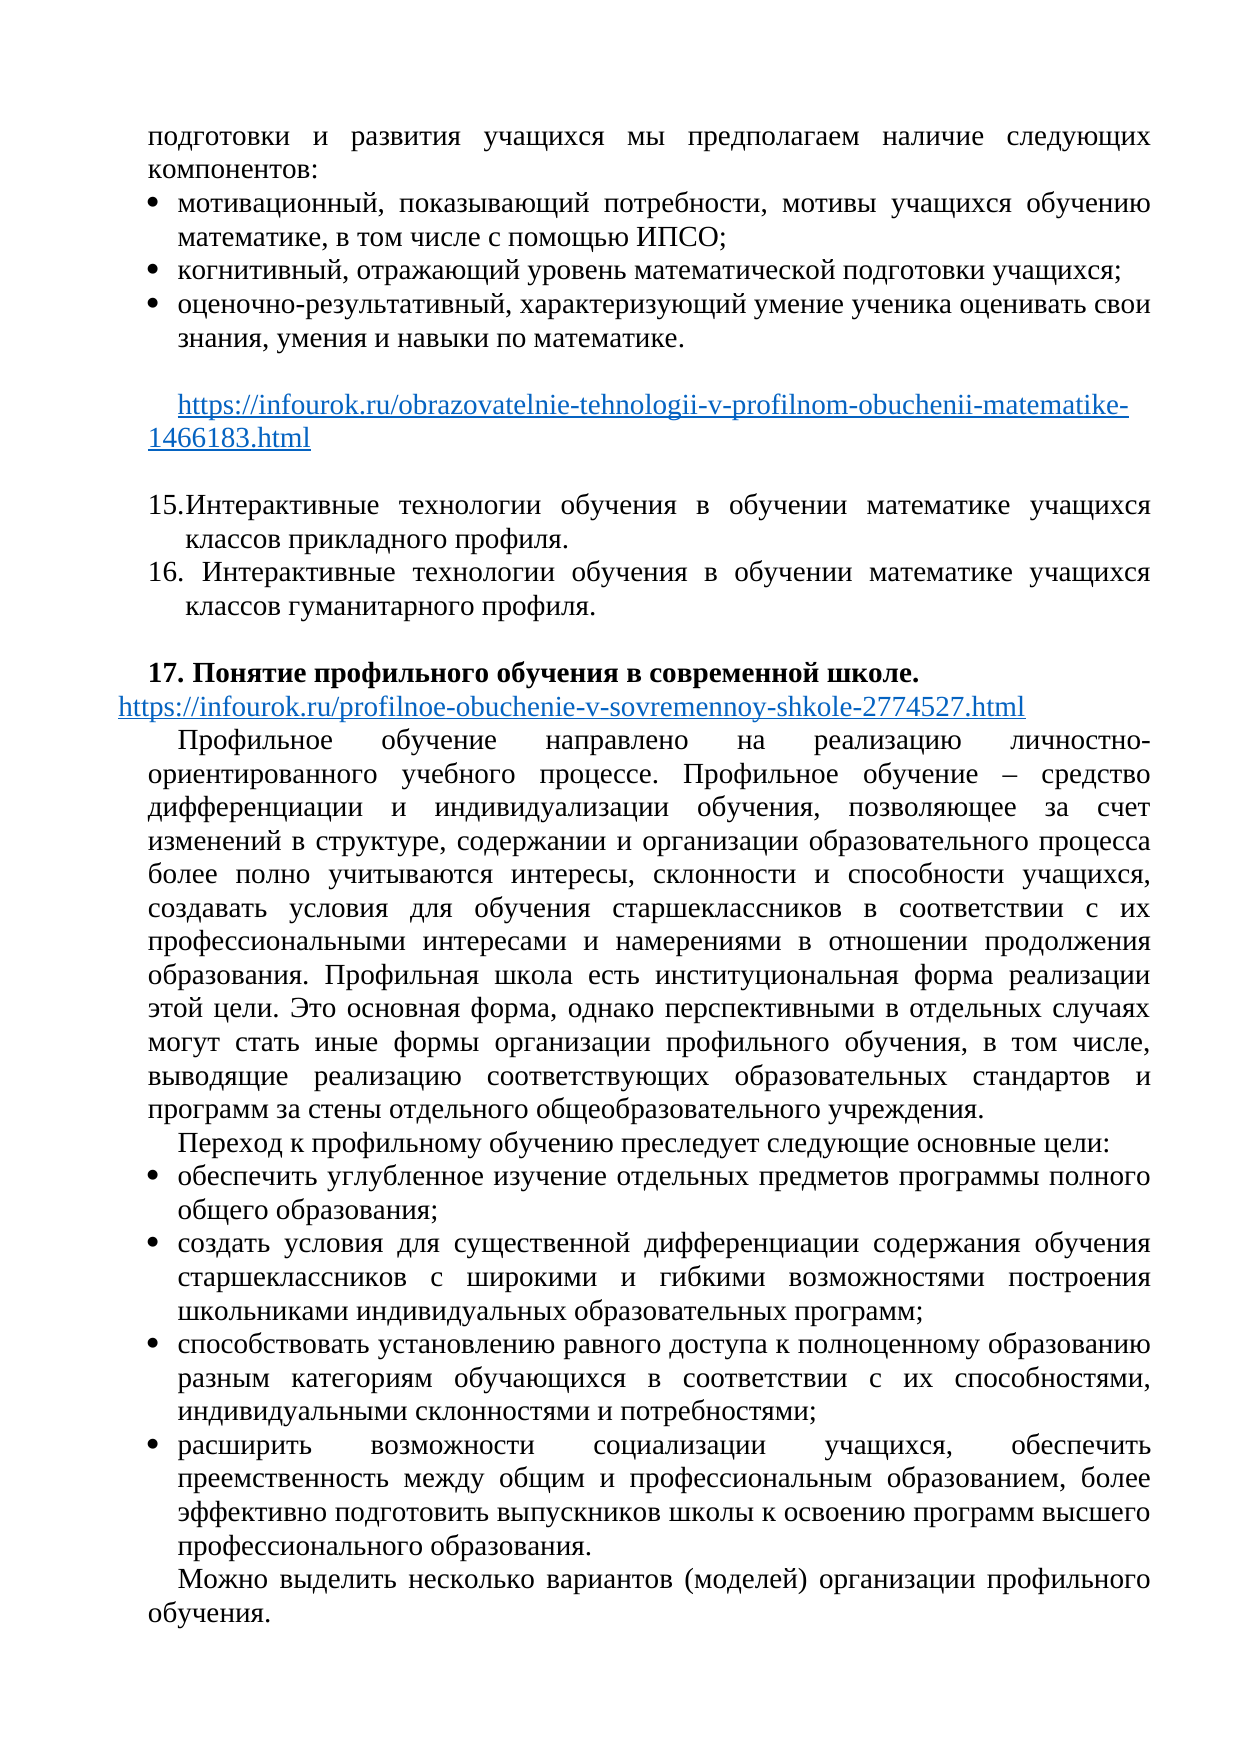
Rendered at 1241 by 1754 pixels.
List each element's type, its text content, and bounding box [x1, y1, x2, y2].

list мотивационный, показывающий потребности, мотивы учащихся обучению математике, в том числе с помощью ИПСО; [148, 185, 1152, 252]
list обеспечить углубленное изучение отдельных предметов программы полного общего образования; [148, 1158, 1152, 1225]
list расширить возможности социализации учащихся, обеспечить преемственность между общим и профессиональным образованием, более эффективно подготовить выпускников школы к освоению программ высшего профессионального образования. [148, 1427, 1152, 1561]
list когнитивный, отражающий уровень математической подготовки учащихся; [148, 252, 1152, 286]
list создать условия для существенной дифференциации содержания обучения старшеклассников с широкими и гибкими возможностями построения школьниками индивидуальных образовательных программ; [148, 1225, 1152, 1326]
list способствовать установлению равного доступа к полноценному образованию разным категориям обучающихся в соответствии с их способностями, индивидуальными склонностями и потребностями; [148, 1326, 1152, 1427]
text https://infourok.ru/profilnoe-obuchenie-v-sovremennoy-shkole-2774527.html [118, 689, 1152, 722]
list Понятие профильного обучения в современной школе. [148, 655, 1152, 689]
text Переход к профильному обучению преследует следующие основные цели: [148, 1125, 1152, 1158]
list оценочно-результативный, характеризующий умение ученика оценивать свои знания, умения и навыки по математике. [148, 286, 1152, 353]
list Интерактивные технологии обучения в обучении математике учащихся классов прикладного профиля. [148, 487, 1152, 554]
list Интерактивные технологии обучения в обучении математике учащихся классов гуманитарного профиля. [148, 554, 1152, 622]
text Профильное обучение направлено на реализацию личностно-ориентированного учебного процессе. Профильное обучение – средство дифференциации и индивидуализации обучения, позволяющее за счет изменений в структуре, содержании и организации образовательного процесса более полно учитываются интересы, склонности и способности учащихся, создавать условия для обучения старшеклассников в соответствии с их профессиональными интересами и намерениями в отношении продолжения образования. Профильная школа есть институциональная форма реализации этой цели. Это основная форма, однако перспективными в отдельных случаях могут стать иные формы организации профильного обучения, в том числе, выводящие реализацию соответствующих образовательных стандартов и программ за стены отдельного общеобразовательного учреждения. [148, 722, 1152, 1125]
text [148, 118, 1152, 185]
text https://infourok.ru/obrazovatelnie-tehnologii-v-profilnom-obuchenii-matematike-1466183.html [148, 387, 1152, 454]
text Можно выделить несколько вариантов (моделей) организации профильного обучения. [148, 1561, 1152, 1628]
